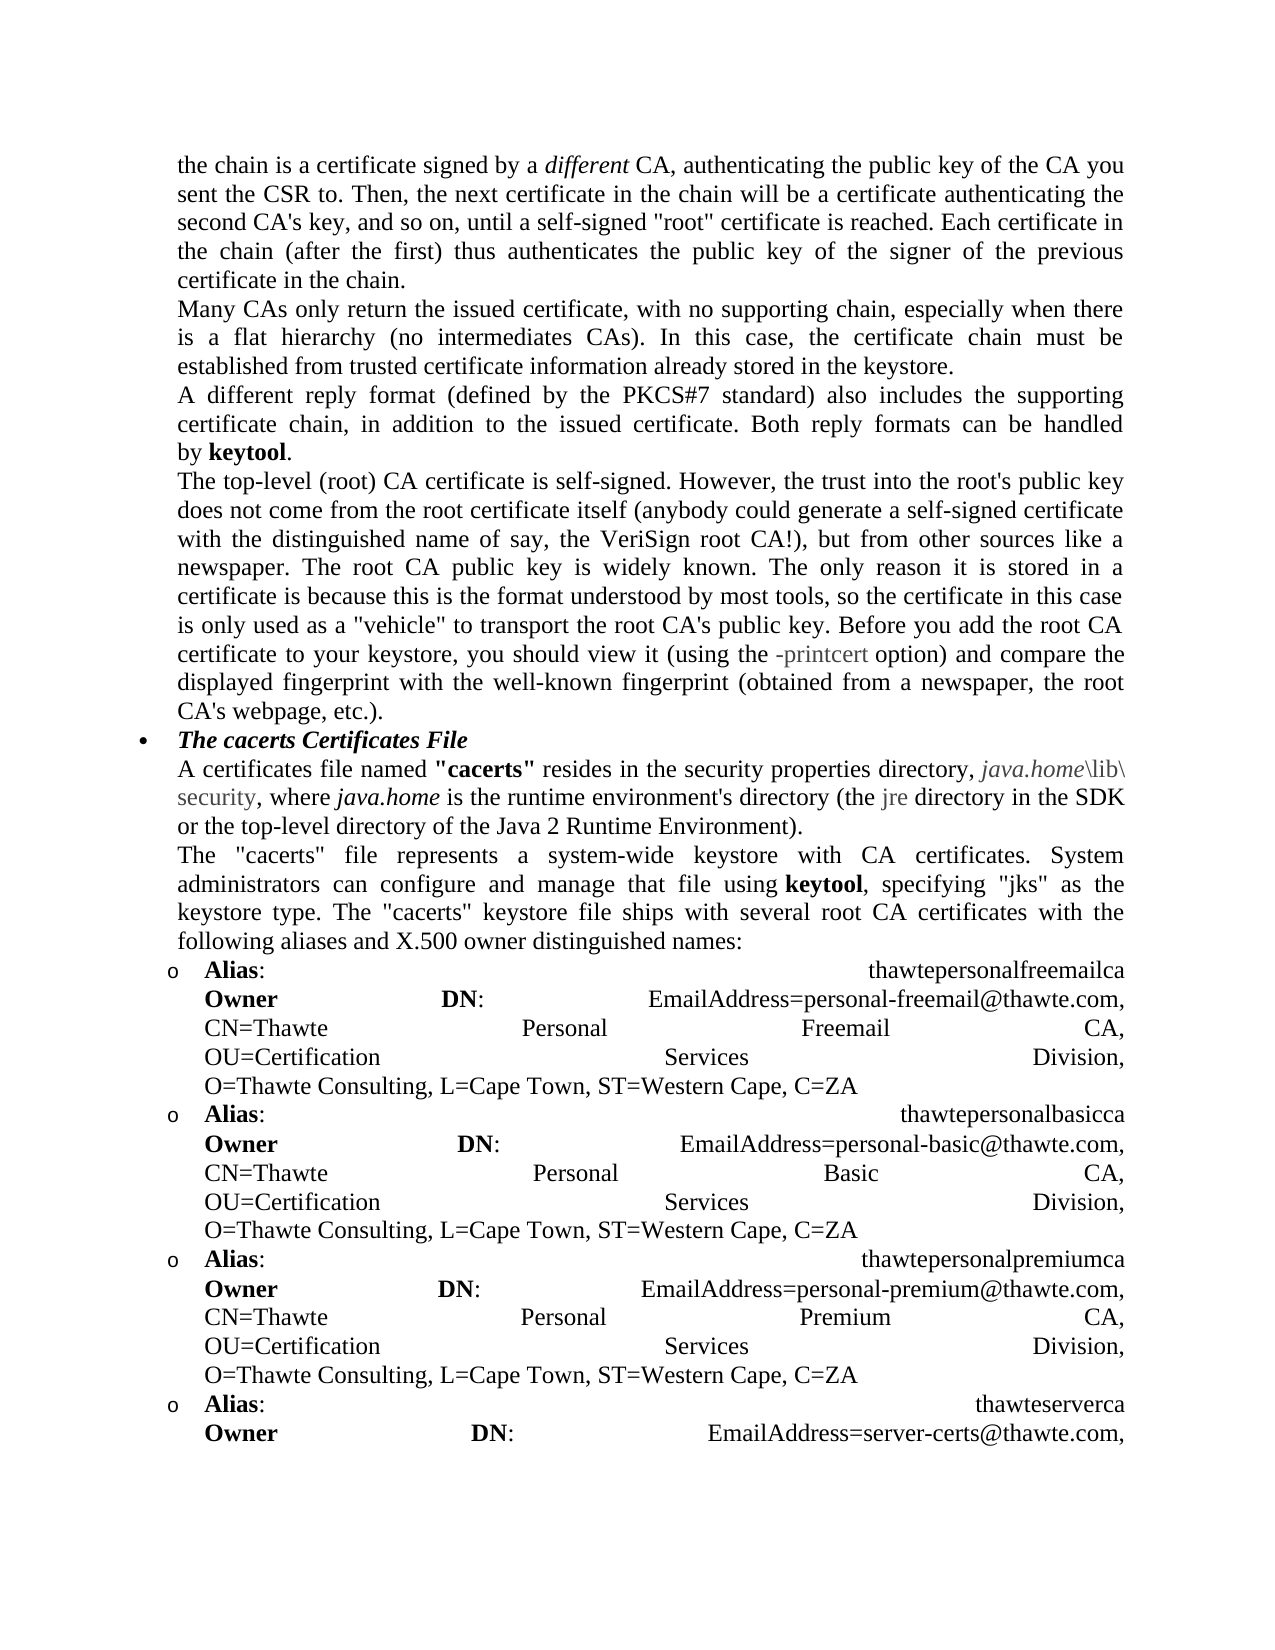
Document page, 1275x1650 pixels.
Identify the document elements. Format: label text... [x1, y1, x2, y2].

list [167, 1389, 1125, 1447]
text A certificates file named "cacerts" resides in the security properties directory, java.home\lib\security, where java.home is the runtime environment's directory (the jre directory in the SDK or the top-level directory of the Java 2 Runtime Environment). [177, 754, 1125, 840]
text The top-level (root) CA certificate is self-signed. However, the trust into the root's public key does not come from the root certificate itself (anybody could generate a self-signed certificate with the distinguished name of say, the VeriSign root CA!), but from other sources like a newspaper. The root CA public key is widely known. The only reason it is stored in a certificate is because this is the format understood by most tools, so the certificate in this case is only used as a "vehicle" to transport the root CA's public key. Before you add the root CA certificate to your keystore, you should view it (using the -printcert option) and compare the displayed fingerprint with the well-known fingerprint (obtained from a newspaper, the root CA's webpage, etc.). [177, 466, 1125, 725]
subtitle The cacerts Certificates File [139, 725, 1125, 754]
text A different reply format (defined by the PKCS#7 standard) also includes the supporting certificate chain, in addition to the issued certificate. Both reply formats can be handled by keytool. [177, 380, 1125, 466]
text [177, 150, 1125, 294]
text The "cacerts" file represents a system-wide keystore with CA certificates. System administrators can configure and manage that file using keytool, specifying "jks" as the keystore type. The "cacerts" keystore file ships with several root CA certificates with the following aliases and X.500 owner distinguished names: [177, 840, 1125, 955]
text Many CAs only return the issued certificate, with no supporting chain, especially when there is a flat hierarchy (no intermediates CAs). In this case, the certificate chain must be established from trusted certificate information already stored in the keystore. [177, 294, 1125, 380]
list Alias: thawtepersonalfreemailca Owner DN: EmailAddress=personal-freemail@thawte.com, CN=Thawte Personal Freemail CA, OU=Certification Services Division, O=Thawte Consulting, L=Cape Town, ST=Western Cape, C=ZA [167, 955, 1125, 1099]
list Alias: thawtepersonalbasicca Owner DN: EmailAddress=personal-basic@thawte.com, CN=Thawte Personal Basic CA, OU=Certification Services Division, O=Thawte Consulting, L=Cape Town, ST=Western Cape, C=ZA [167, 1099, 1125, 1244]
list Alias: thawtepersonalpremiumca Owner DN: EmailAddress=personal-premium@thawte.com, CN=Thawte Personal Premium CA, OU=Certification Services Division, O=Thawte Consulting, L=Cape Town, ST=Western Cape, C=ZA [167, 1244, 1125, 1389]
